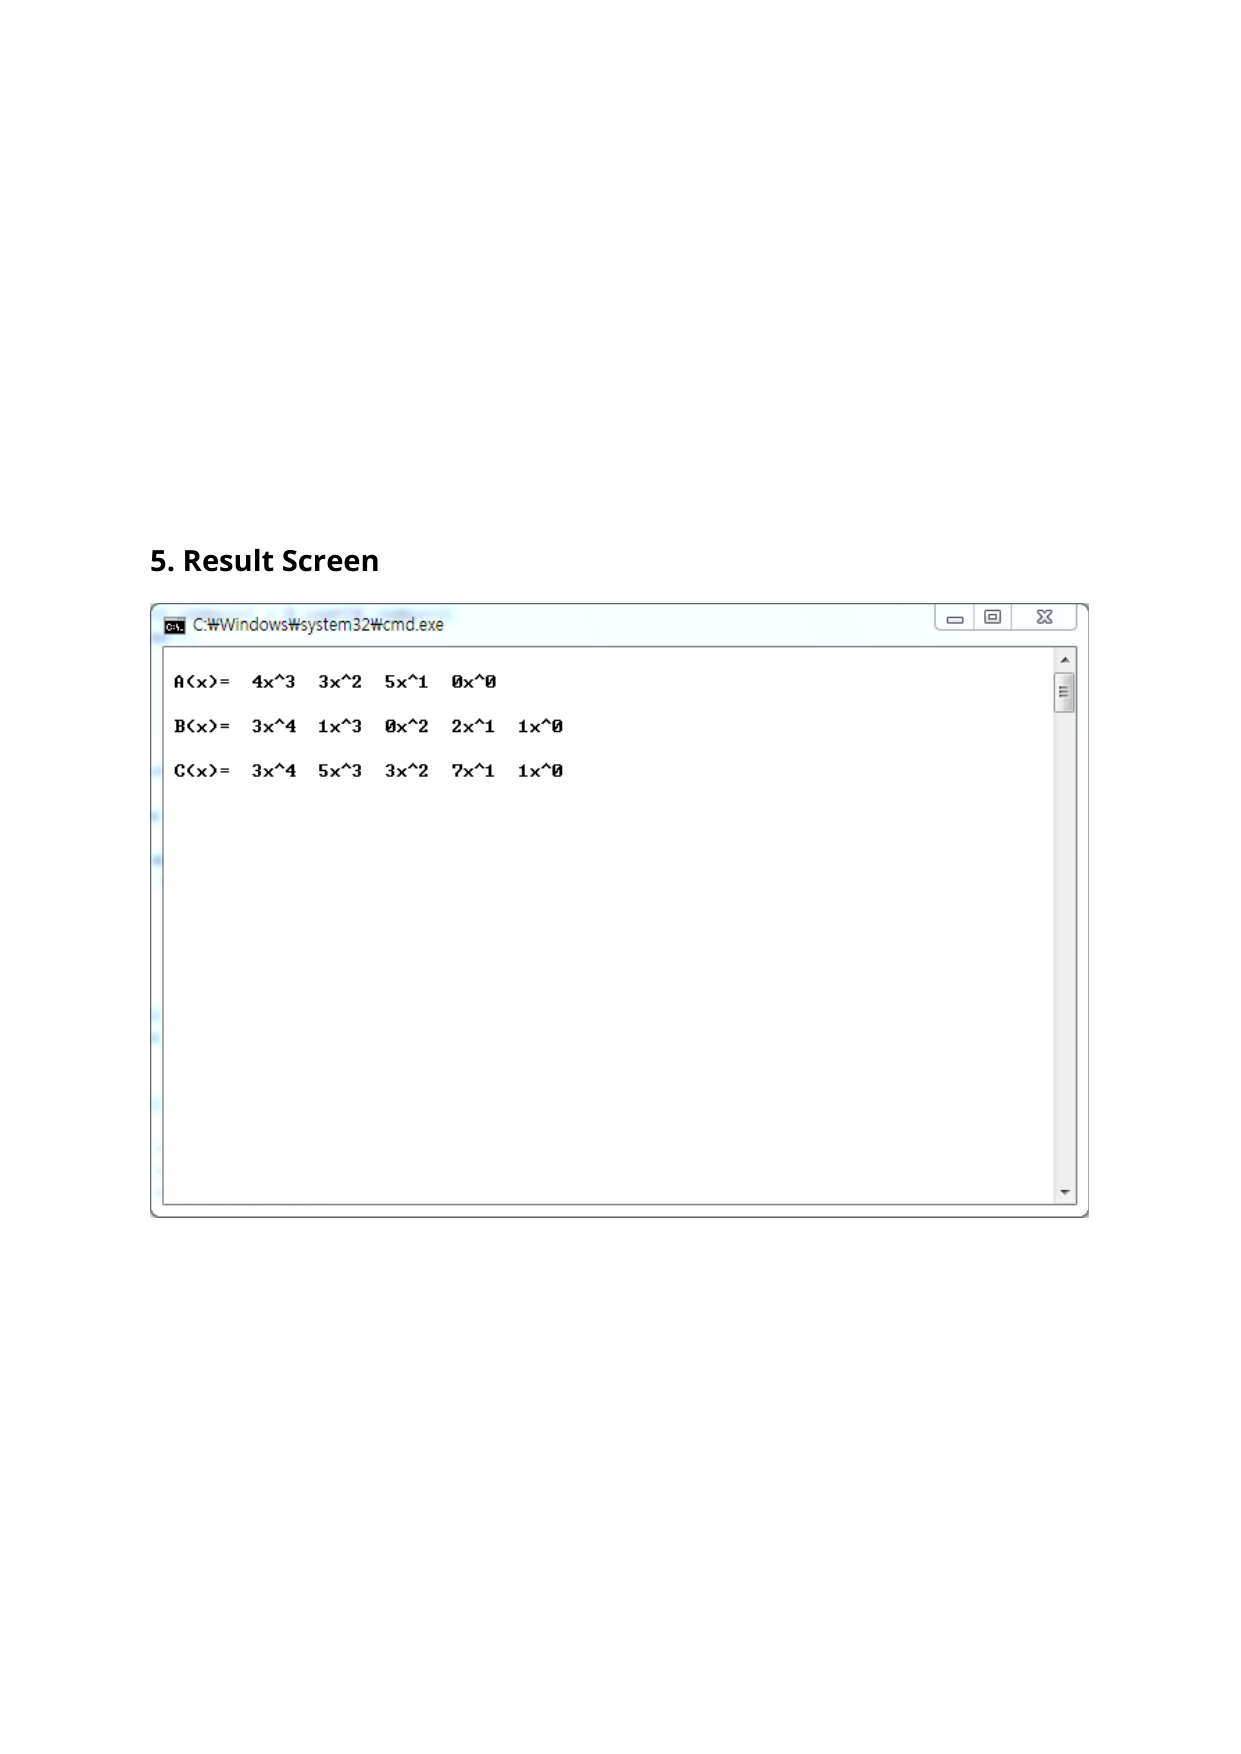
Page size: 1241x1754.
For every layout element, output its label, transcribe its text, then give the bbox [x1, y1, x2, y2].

text 5. Result Screen [150, 541, 1090, 580]
picture [150, 603, 1089, 1218]
